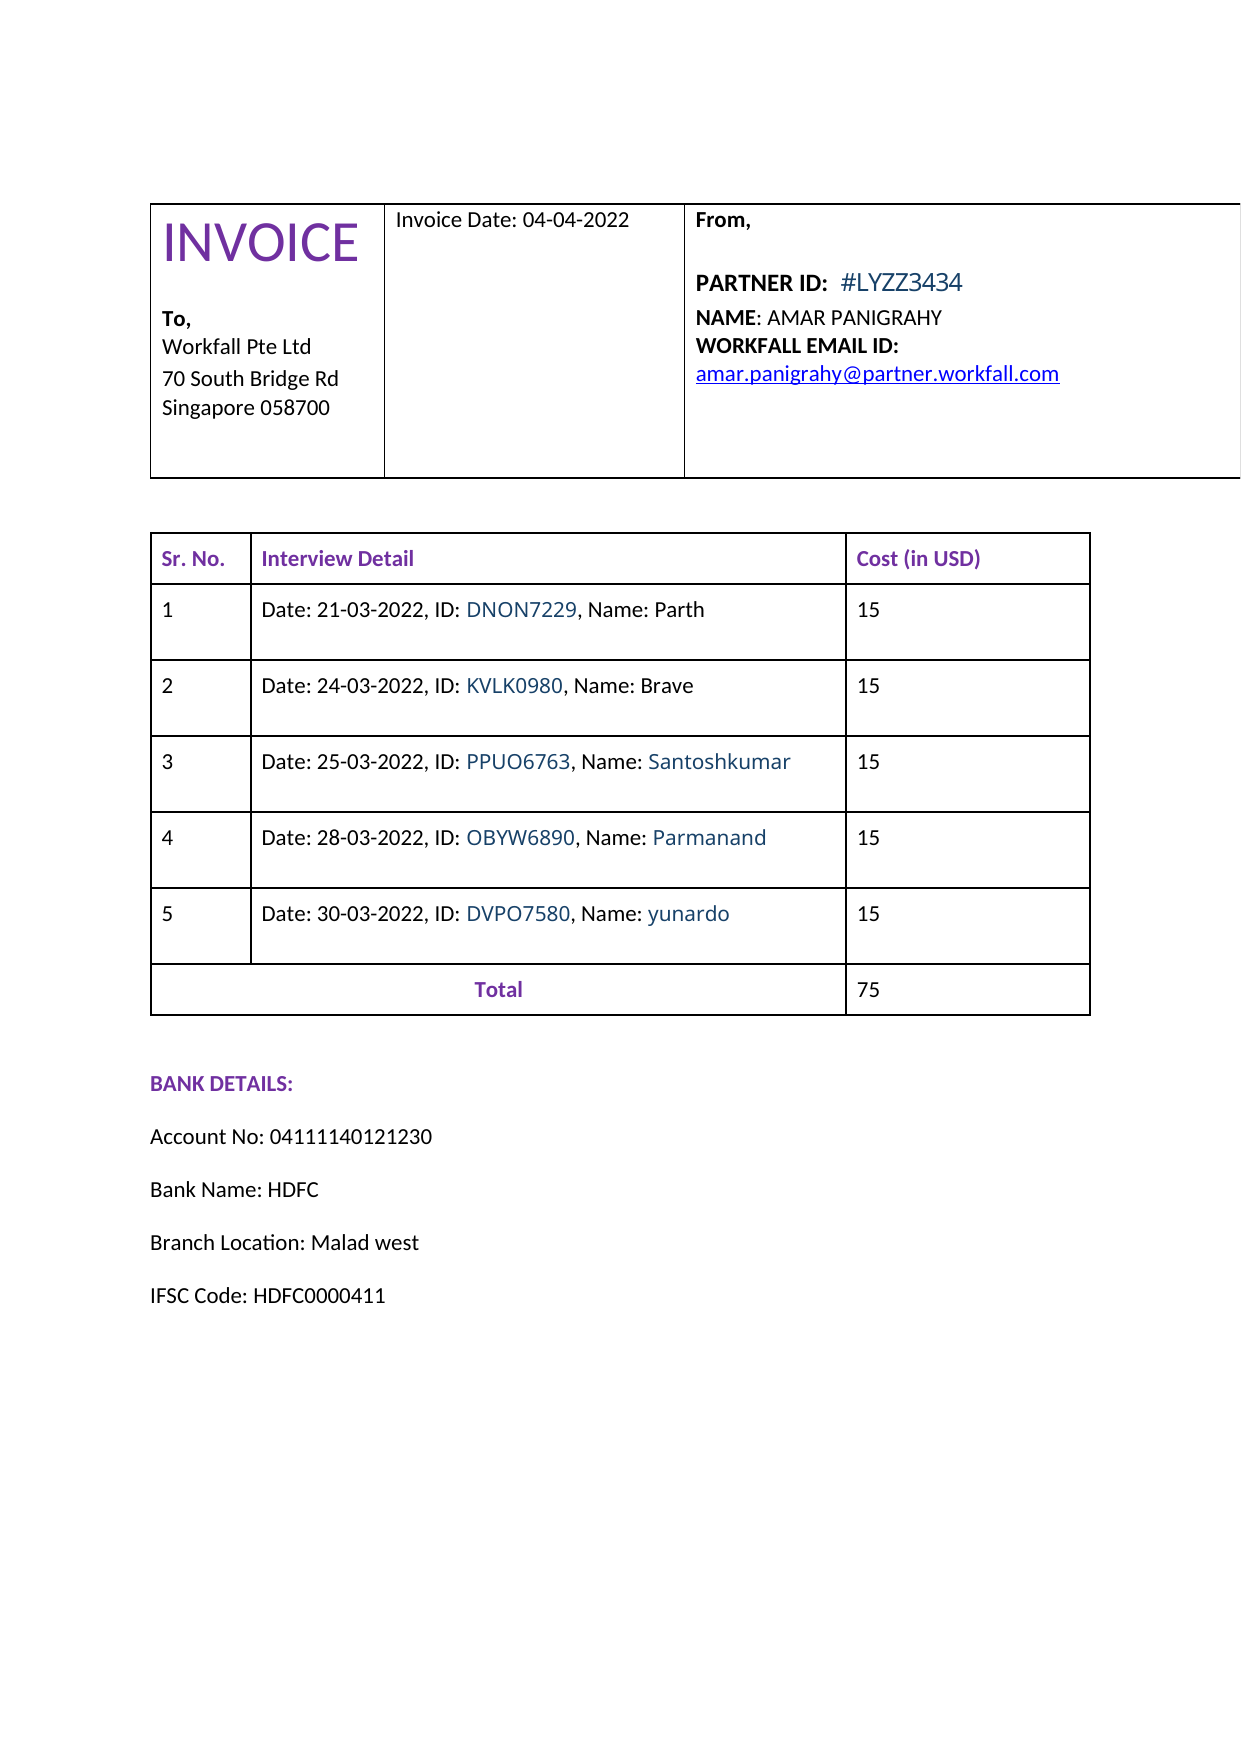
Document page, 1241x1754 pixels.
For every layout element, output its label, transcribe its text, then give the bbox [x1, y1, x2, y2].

table_cell 5 [152, 889, 250, 963]
table_header Interview Detail [252, 534, 845, 583]
table_cell Date: 28-03-2022, ID: OBYW6890, Name: Parmanand [252, 813, 845, 887]
text BANK DETAILS: [150, 1069, 1090, 1097]
table_cell Date: 30-03-2022, ID: DVPO7580, Name: yunardo [252, 889, 845, 963]
table_cell Date: 25-03-2022, ID: PPUO6763, Name: Santoshkumar [252, 737, 845, 811]
table_cell 2 [152, 661, 250, 735]
text IFSC Code: HDFC0000411 [150, 1281, 1090, 1309]
table_header Cost (in USD) [847, 534, 1089, 583]
table_cell Total [152, 965, 845, 1014]
text Bank Name: HDFC [150, 1175, 1090, 1203]
table_cell 1 [152, 585, 250, 659]
table_header Sr. No. [152, 534, 250, 583]
table_cell 75 [847, 965, 1089, 1014]
text Branch Location: Malad west [150, 1228, 1090, 1256]
table_cell Date: 21-03-2022, ID: DNON7229, Name: Parth [252, 585, 845, 659]
table_cell 15 [847, 585, 1089, 659]
table_header Invoice Date: 04-04-2022 [385, 205, 684, 477]
text Account No: 04111140121230 [150, 1122, 1090, 1150]
table_cell 15 [847, 889, 1089, 963]
table_header From, PARTNER ID: #LYZZ3434 NAME: AMAR PANIGRAHY WORKFALL EMAIL ID: amar.panigrahy@partner.workfall.com [685, 205, 1240, 477]
table_header INVOICE To, Workfall Pte Ltd 70 South Bridge Rd Singapore 058700 [151, 205, 384, 477]
table_cell 15 [847, 813, 1089, 887]
table_cell 3 [152, 737, 250, 811]
table_cell 15 [847, 737, 1089, 811]
table_cell Date: 24-03-2022, ID: KVLK0980, Name: Brave [252, 661, 845, 735]
table_cell 4 [152, 813, 250, 887]
table_cell 15 [847, 661, 1089, 735]
